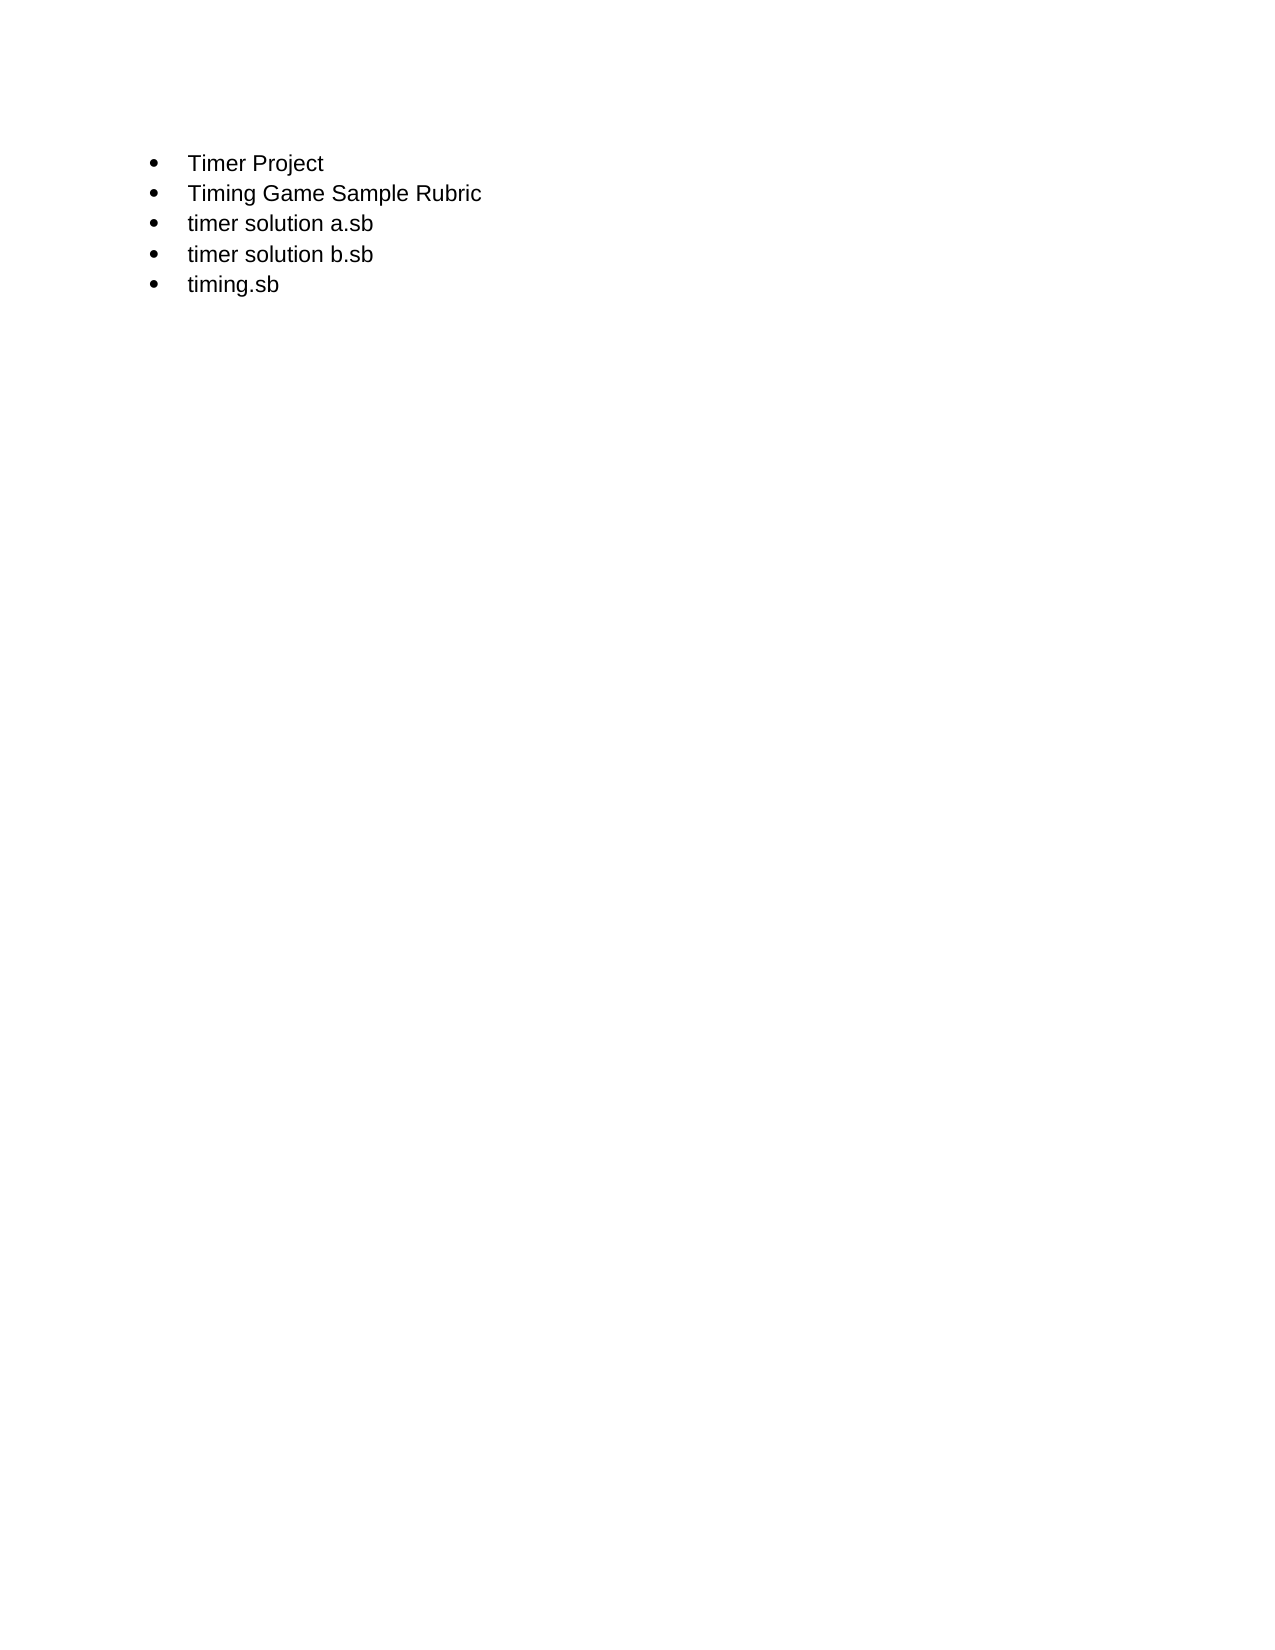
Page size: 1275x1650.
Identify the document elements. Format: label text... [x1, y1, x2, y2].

list Timing Game Sample Rubric [150, 180, 1125, 207]
list timer solution a.sb [150, 210, 1125, 237]
list Timer Project [150, 150, 1125, 176]
list timer solution b.sb [150, 241, 1125, 267]
list timing.sb [150, 271, 1125, 297]
